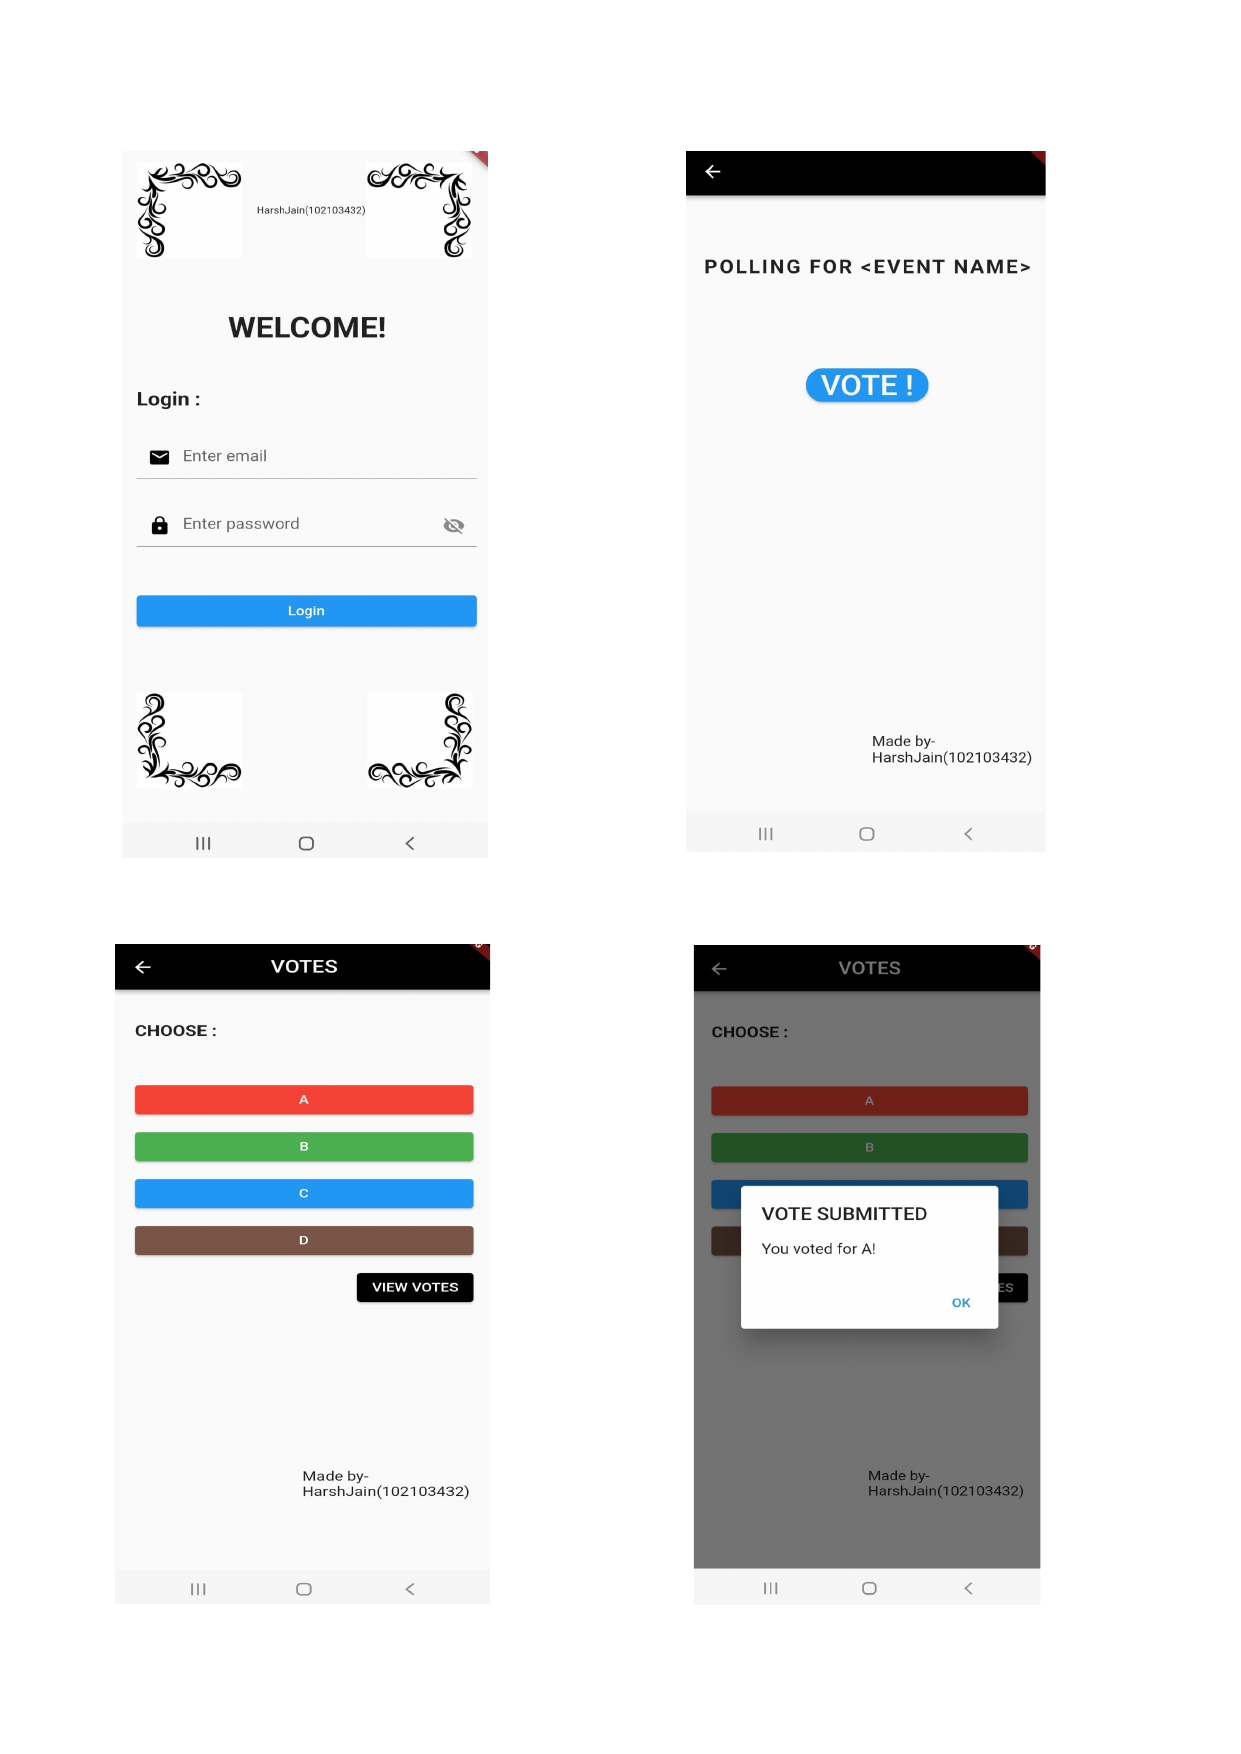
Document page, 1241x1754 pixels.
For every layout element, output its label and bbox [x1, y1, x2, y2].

picture [115, 944, 490, 1603]
picture [122, 151, 488, 858]
picture [686, 151, 1046, 852]
picture [693, 945, 1041, 1604]
